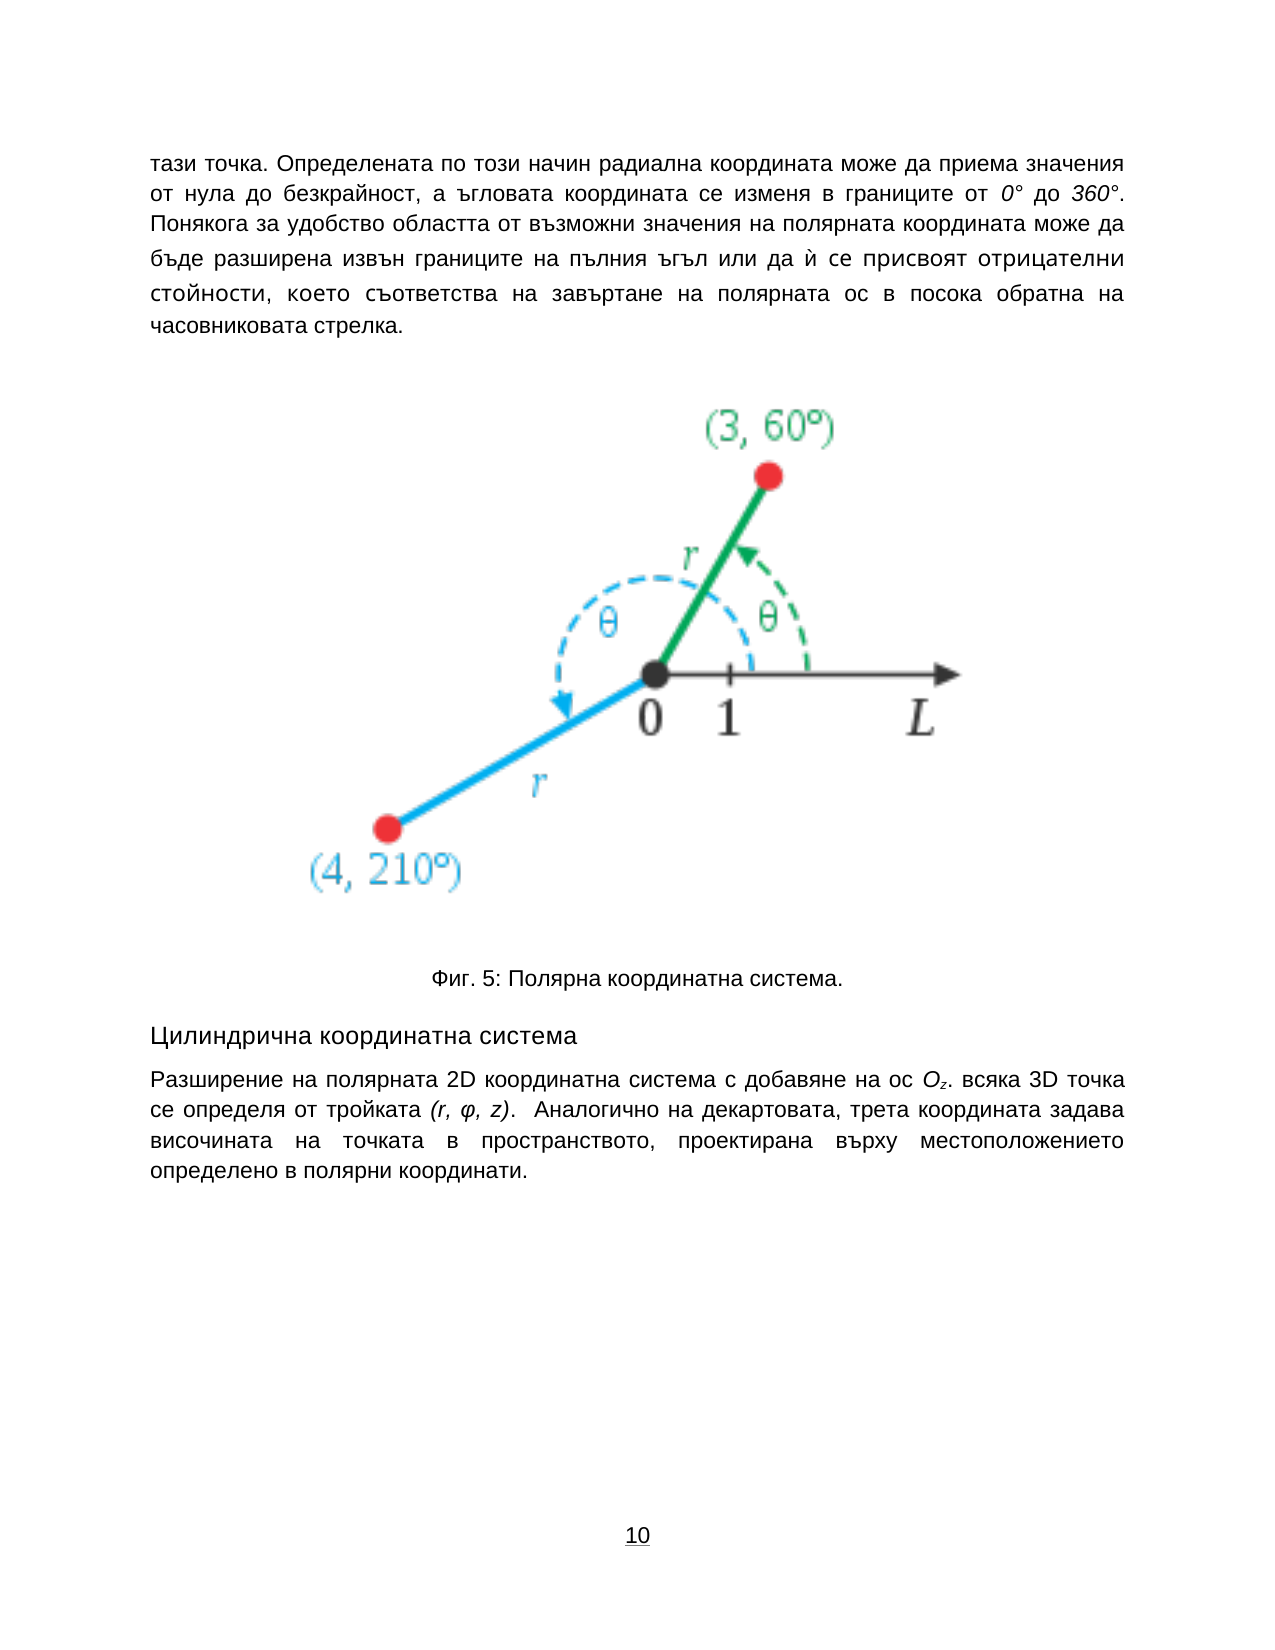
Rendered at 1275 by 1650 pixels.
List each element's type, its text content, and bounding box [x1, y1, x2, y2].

text Разширение на полярната 2D координатна система с добавяне на ос Oz. всяка 3D точка се определя от тройката (r, φ, z). Аналогично на декартовата, трета координата задава височината на точката в пространството, проектирана върху местоположението определено в полярни координати. [150, 1066, 1125, 1183]
subtitle Цилиндрична координатна система [150, 1021, 1125, 1049]
list Полярна координатна система. [187, 965, 1125, 992]
picture [287, 363, 988, 941]
